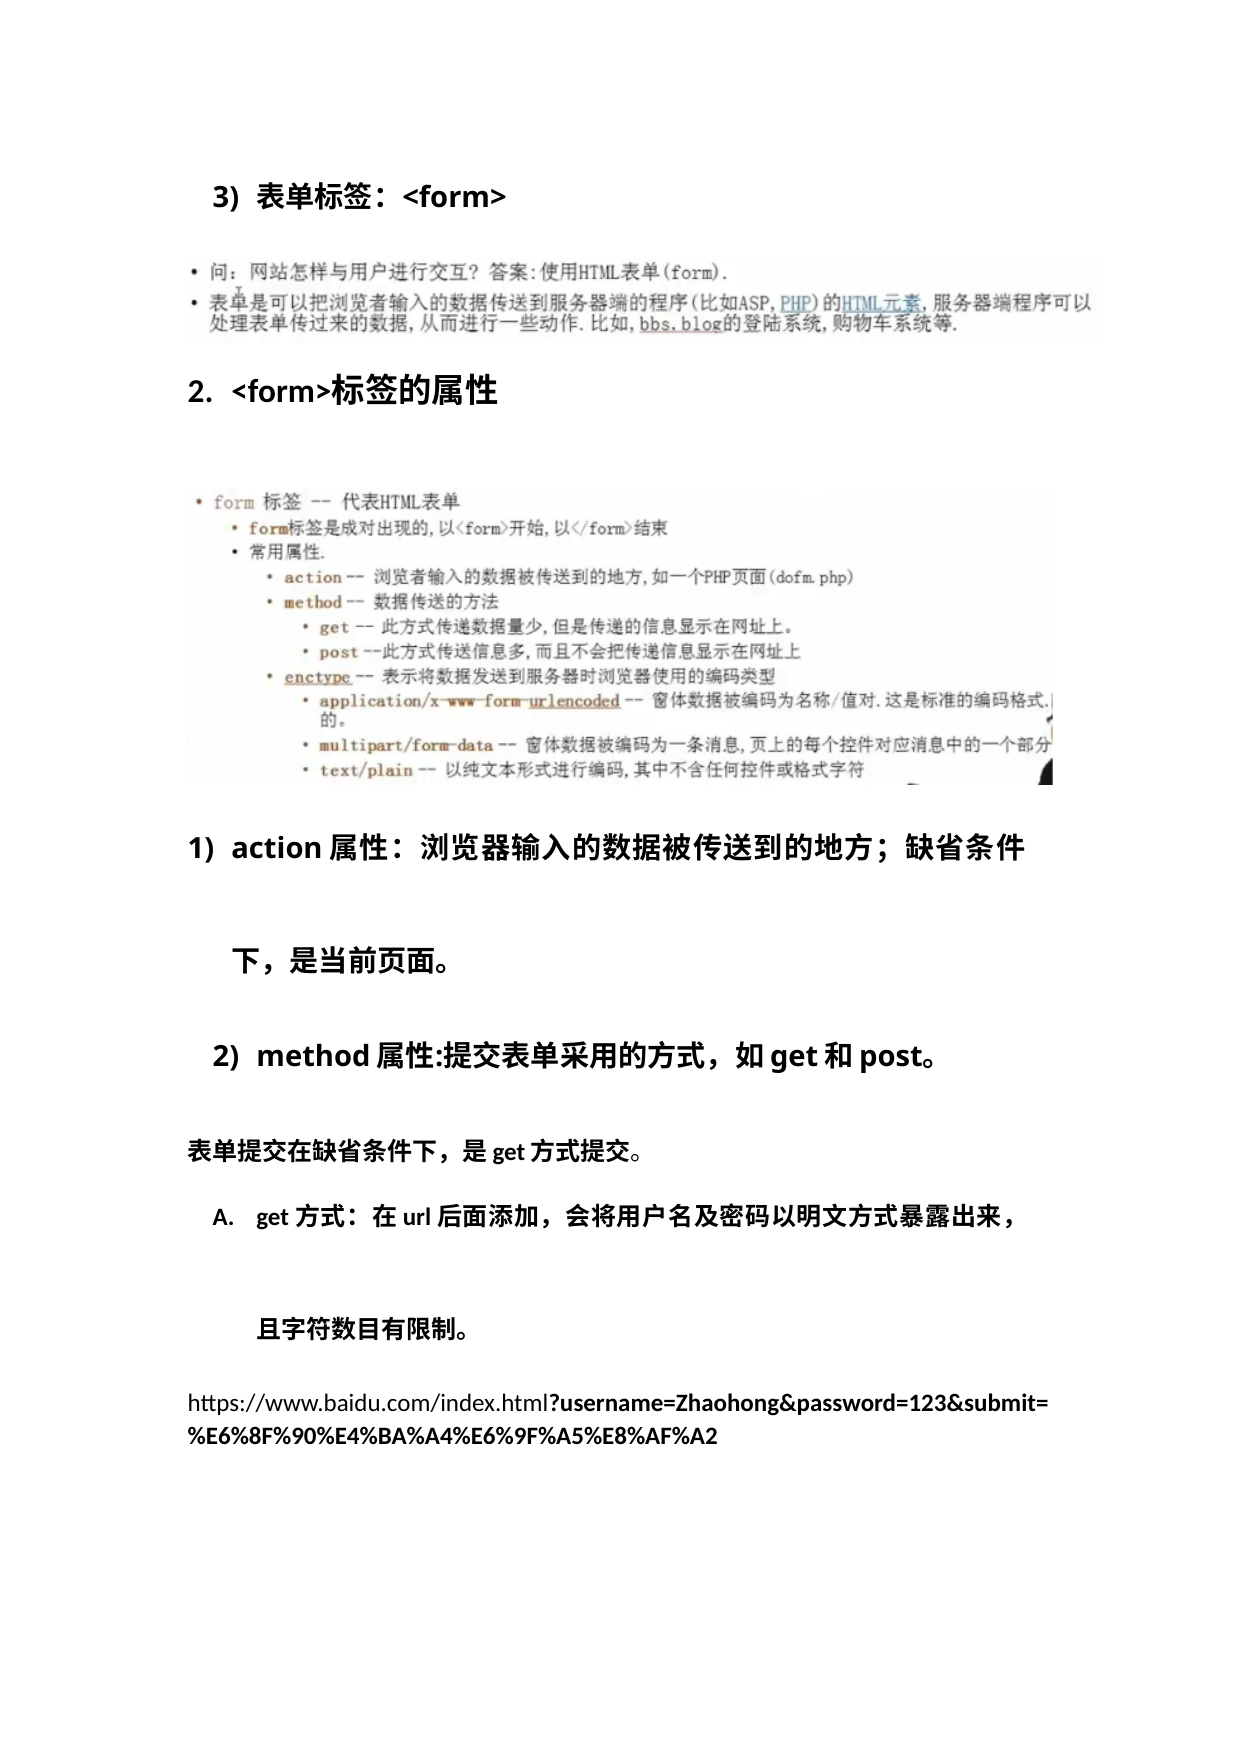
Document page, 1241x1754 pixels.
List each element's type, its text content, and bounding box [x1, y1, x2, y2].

subtitle action属性：浏览器输入的数据被传送到的地方；缺省条件下，是当前页面。 [187, 813, 1028, 991]
text 表单提交在缺省条件下，是get方式提交。 [187, 1117, 1053, 1182]
text https://www.baidu.com/index.html?username=Zhaohong&password=123&submit=%E6%8F%90%E4%BA%A4%E6%9F%A5%E8%AF%A2 [187, 1386, 1053, 1451]
subtitle get方式：在url后面添加，会将用户名及密码以明文方式暴露出来，且字符数目有限制。 [212, 1182, 1028, 1360]
picture [187, 257, 1104, 343]
subtitle method属性:提交表单采用的方式，如get和post。 [212, 1022, 1028, 1087]
subtitle 表单标签：<form> [212, 162, 1028, 227]
subtitle <form>标签的属性 [187, 355, 1053, 420]
picture [187, 488, 1053, 785]
